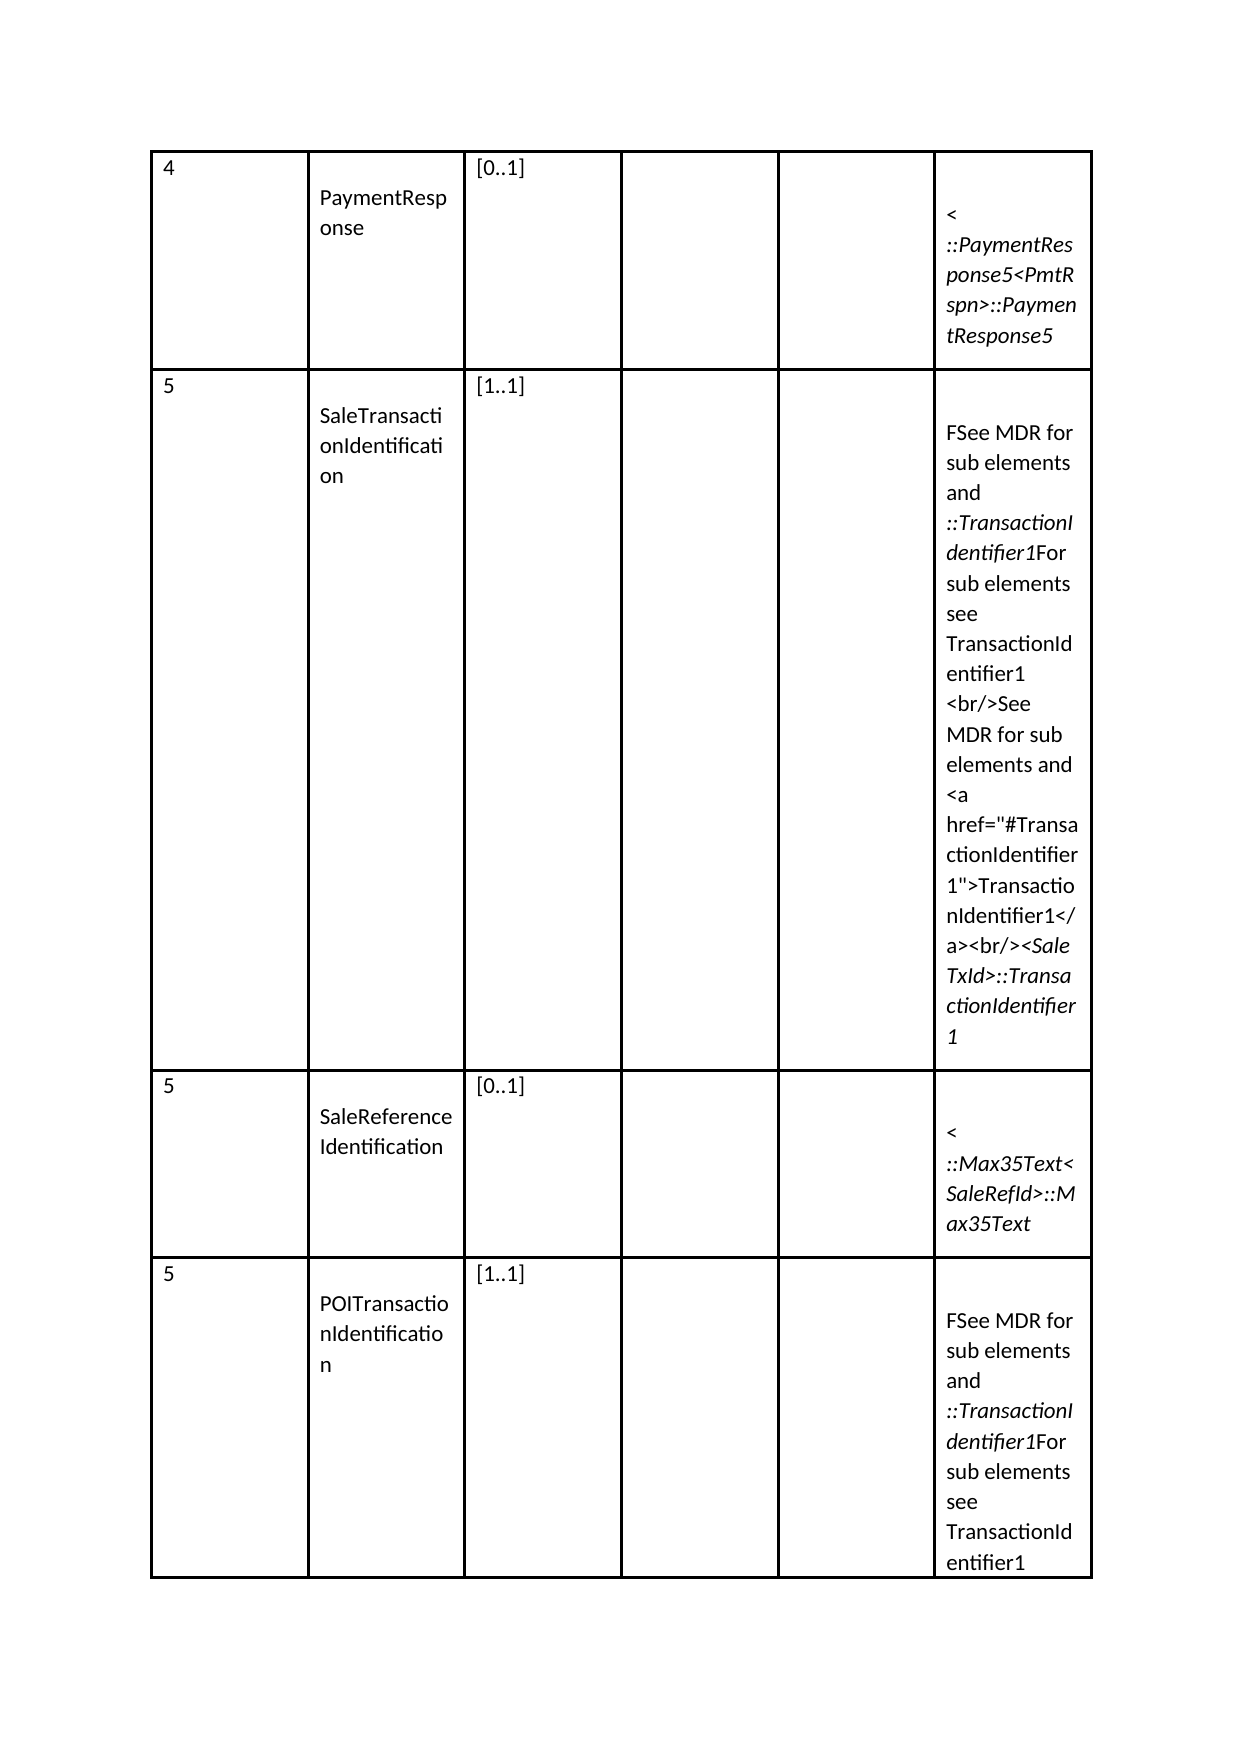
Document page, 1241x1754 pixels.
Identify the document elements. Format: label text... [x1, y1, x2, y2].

table_cell 5 [153, 1072, 307, 1256]
table_cell [623, 371, 777, 1068]
table_cell [780, 371, 933, 1068]
table_cell 5 [153, 371, 307, 1068]
table_cell [623, 1259, 777, 1576]
table_cell [1..1] [466, 1259, 620, 1576]
table_cell [780, 1072, 933, 1256]
table_cell FSee MDR for sub elements and ::TransactionIdentifier1For sub elements see TransactionIdentifier1 <br/>See MDR for sub elements and <a href="#TransactionIdentifier1">TransactionIdentifier1</a><br/><SaleTxId>::TransactionIdentifier1 [936, 371, 1090, 1068]
table_cell [623, 153, 777, 368]
table_cell [0..1] [466, 1072, 620, 1256]
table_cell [936, 1259, 1090, 1576]
table_cell PaymentResponse [310, 153, 463, 368]
table_cell [623, 1072, 777, 1256]
table_cell <::Max35Text<SaleRefId>::Max35Text [936, 1072, 1090, 1256]
table_cell SaleReferenceIdentification [310, 1072, 463, 1256]
table_cell 5 [153, 1259, 307, 1576]
table_cell [780, 1259, 933, 1576]
table_cell [1..1] [466, 371, 620, 1068]
table_cell [780, 153, 933, 368]
table_cell SaleTransactionIdentification [310, 371, 463, 1068]
table_cell [0..1] [466, 153, 620, 368]
table_cell 4 [153, 153, 307, 368]
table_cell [310, 1259, 463, 1576]
table_cell <::PaymentResponse5<PmtRspn>::PaymentResponse5 [936, 153, 1090, 368]
